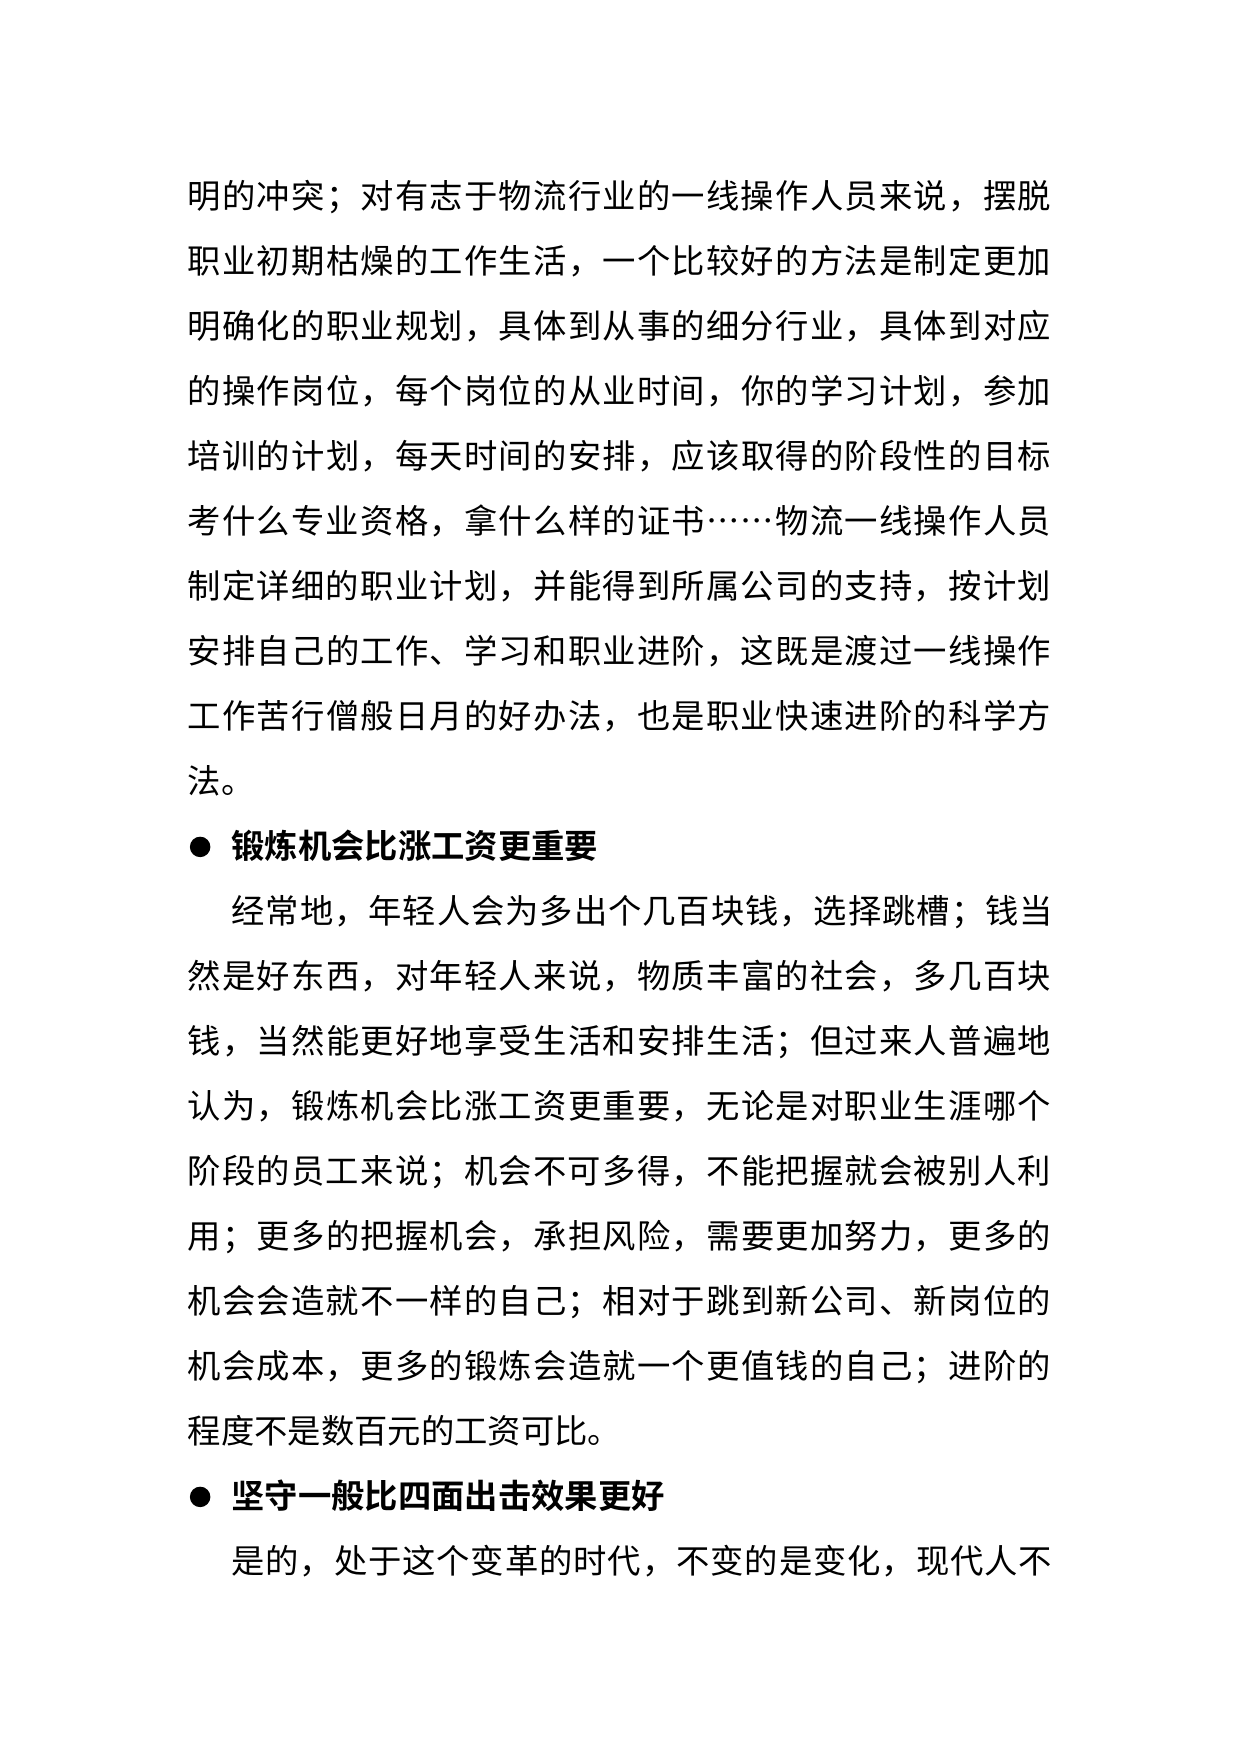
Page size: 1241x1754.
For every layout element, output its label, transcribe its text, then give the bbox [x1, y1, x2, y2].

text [187, 1527, 1053, 1592]
text 经常地，年轻人会为多出个几百块钱，选择跳槽；钱当然是好东西，对年轻人来说，物质丰富的社会，多几百块钱，当然能更好地享受生活和安排生活；但过来人普遍地认为，锻炼机会比涨工资更重要，无论是对职业生涯哪个阶段的员工来说；机会不可多得，不能把握就会被别人利用；更多的把握机会，承担风险，需要更加努力，更多的机会会造就不一样的自己；相对于跳到新公司、新岗位的机会成本，更多的锻炼会造就一个更值钱的自己；进阶的程度不是数百元的工资可比。 [187, 877, 1053, 1462]
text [187, 162, 1053, 812]
list 锻炼机会比涨工资更重要 [187, 812, 1053, 877]
list 坚守一般比四面出击效果更好 [187, 1462, 1053, 1527]
